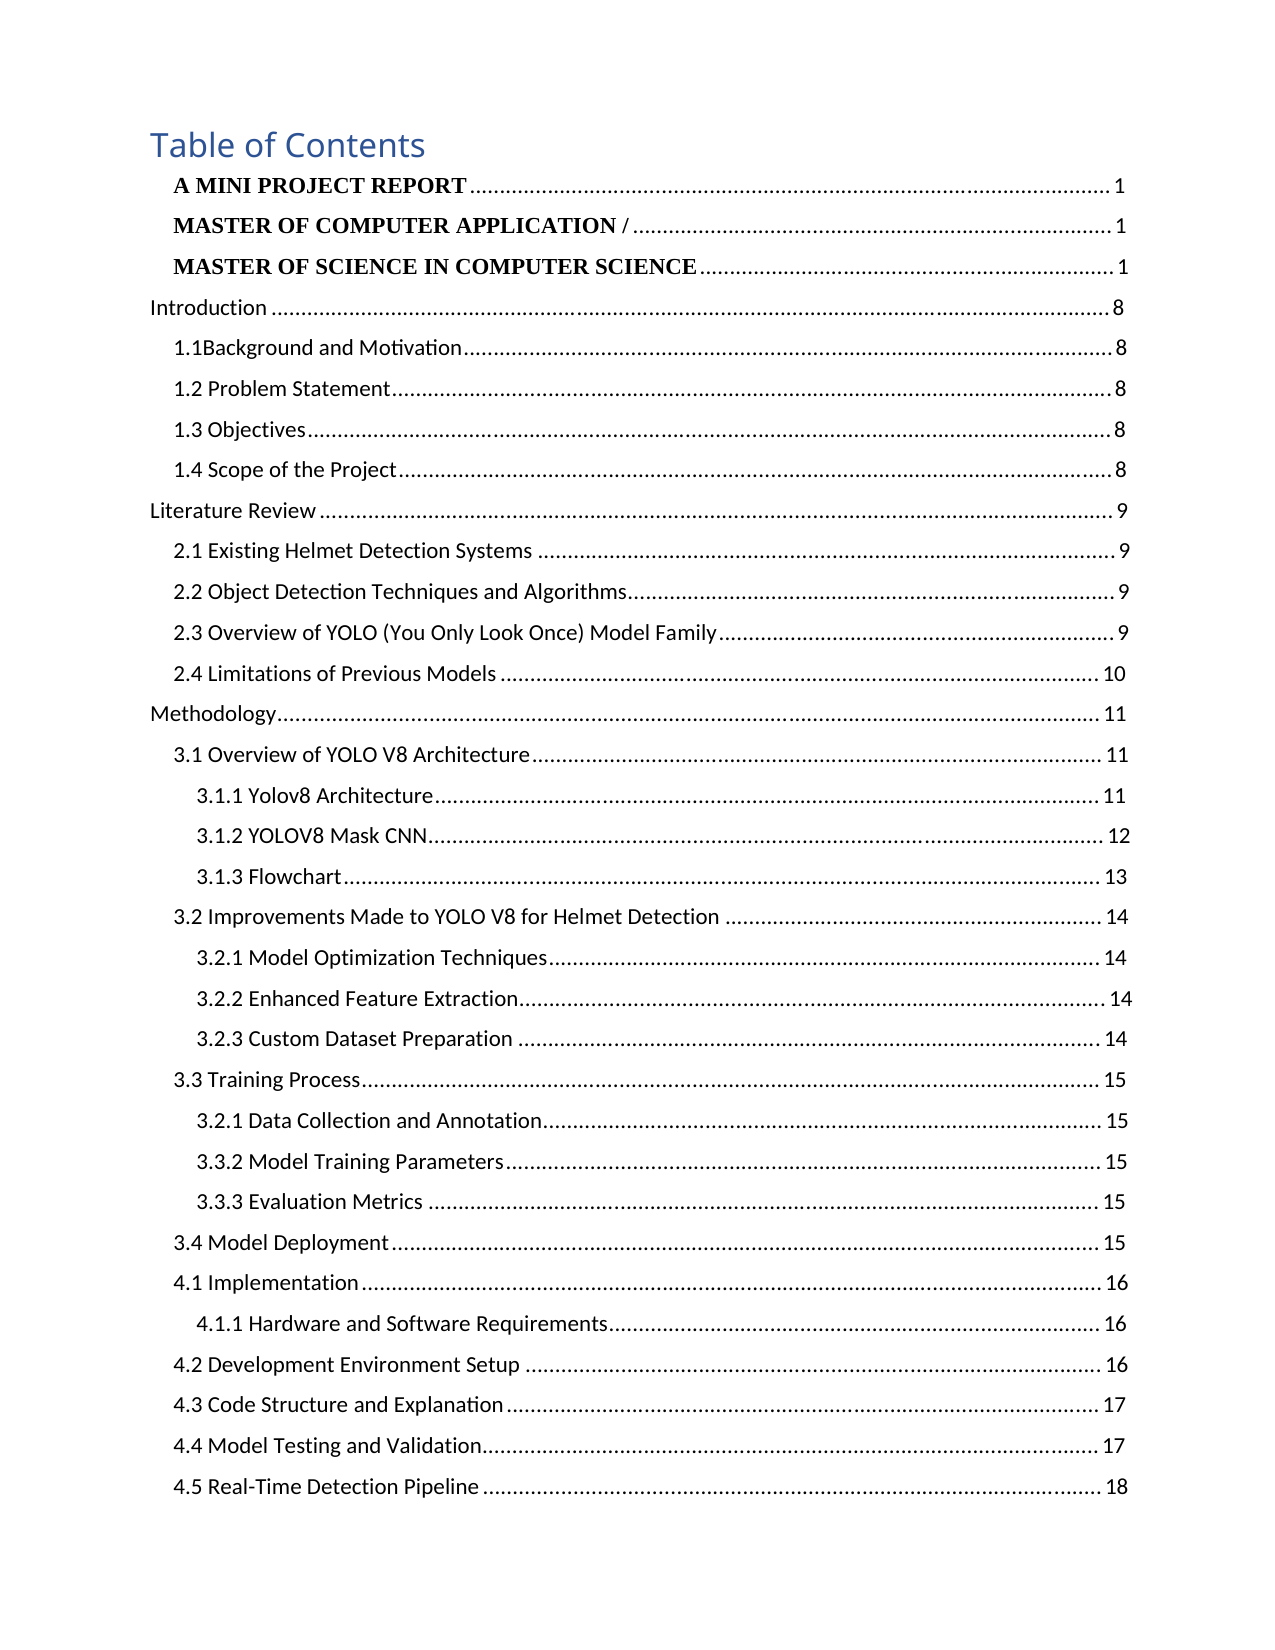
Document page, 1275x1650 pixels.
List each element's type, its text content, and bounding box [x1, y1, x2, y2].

text 4.1 Implementation...........................................................................................................................16 [173, 1268, 1188, 1296]
text Methodology.........................................................................................................................................11 [150, 699, 1188, 727]
text 3.1 Overview of YOLO V8 Architecture...............................................................................................11 [173, 740, 1188, 768]
text 1.1Background and Motivation............................................................................................................8 [173, 333, 1188, 361]
text 3.3.2 Model Training Parameters...................................................................................................15 [196, 1147, 1188, 1175]
text Introduction............................................................................................................................................8 [150, 293, 1188, 321]
text 3.4 Model Deployment......................................................................................................................15 [173, 1228, 1188, 1256]
text 3.3 Training Process...........................................................................................................................15 [173, 1065, 1188, 1093]
text 3.1.2 YOLOV8 Mask CNN................................................................................................................12 [196, 821, 1188, 849]
text A MINI PROJECT REPORT...........................................................................................................1 [173, 171, 1188, 199]
text 4.1.1 Hardware and Software Requirements..................................................................................16 [196, 1309, 1188, 1337]
text 3.2 Improvements Made to YOLO V8 for Helmet Detection ...............................................................14 [173, 902, 1188, 930]
text MASTER OF SCIENCE IN COMPUTER SCIENCE.....................................................................1 [173, 252, 1188, 280]
text 2.1 Existing Helmet Detection Systems ................................................................................................9 [173, 536, 1188, 564]
text 1.3 Objectives......................................................................................................................................8 [173, 415, 1188, 443]
text 4.5 Real-Time Detection Pipeline.......................................................................................................18 [173, 1472, 1188, 1500]
text Literature Review....................................................................................................................................9 [150, 496, 1188, 524]
text 4.4 Model Testing and Validation.......................................................................................................17 [173, 1431, 1188, 1459]
text 3.1.1 Yolov8 Architecture...............................................................................................................11 [196, 781, 1188, 809]
text 2.3 Overview of YOLO (You Only Look Once) Model Family..................................................................9 [173, 618, 1188, 646]
text 3.2.1 Model Optimization Techniques............................................................................................14 [196, 943, 1188, 972]
text 2.4 Limitations of Previous Models....................................................................................................10 [173, 659, 1188, 687]
text 3.2.1 Data Collection and Annotation.............................................................................................15 [196, 1106, 1188, 1134]
text 3.2.3 Custom Dataset Preparation .................................................................................................14 [196, 1024, 1188, 1053]
text 3.1.3 Flowchart..............................................................................................................................13 [196, 862, 1188, 890]
text 3.2.2 Enhanced Feature Extraction.................................................................................................14 [196, 984, 1188, 1012]
text Table of Contents [150, 122, 1188, 167]
text 4.2 Development Environment Setup ................................................................................................16 [173, 1350, 1188, 1378]
text 1.4 Scope of the Project.......................................................................................................................8 [173, 455, 1188, 483]
text 1.2 Problem Statement........................................................................................................................8 [173, 374, 1188, 402]
text 2.2 Object Detection Techniques and Algorithms.................................................................................9 [173, 577, 1188, 606]
text 3.3.3 Evaluation Metrics ................................................................................................................15 [196, 1187, 1188, 1215]
text MASTER OF COMPUTER APPLICATION /................................................................................1 [173, 211, 1188, 239]
text 4.3 Code Structure and Explanation...................................................................................................17 [173, 1391, 1188, 1419]
